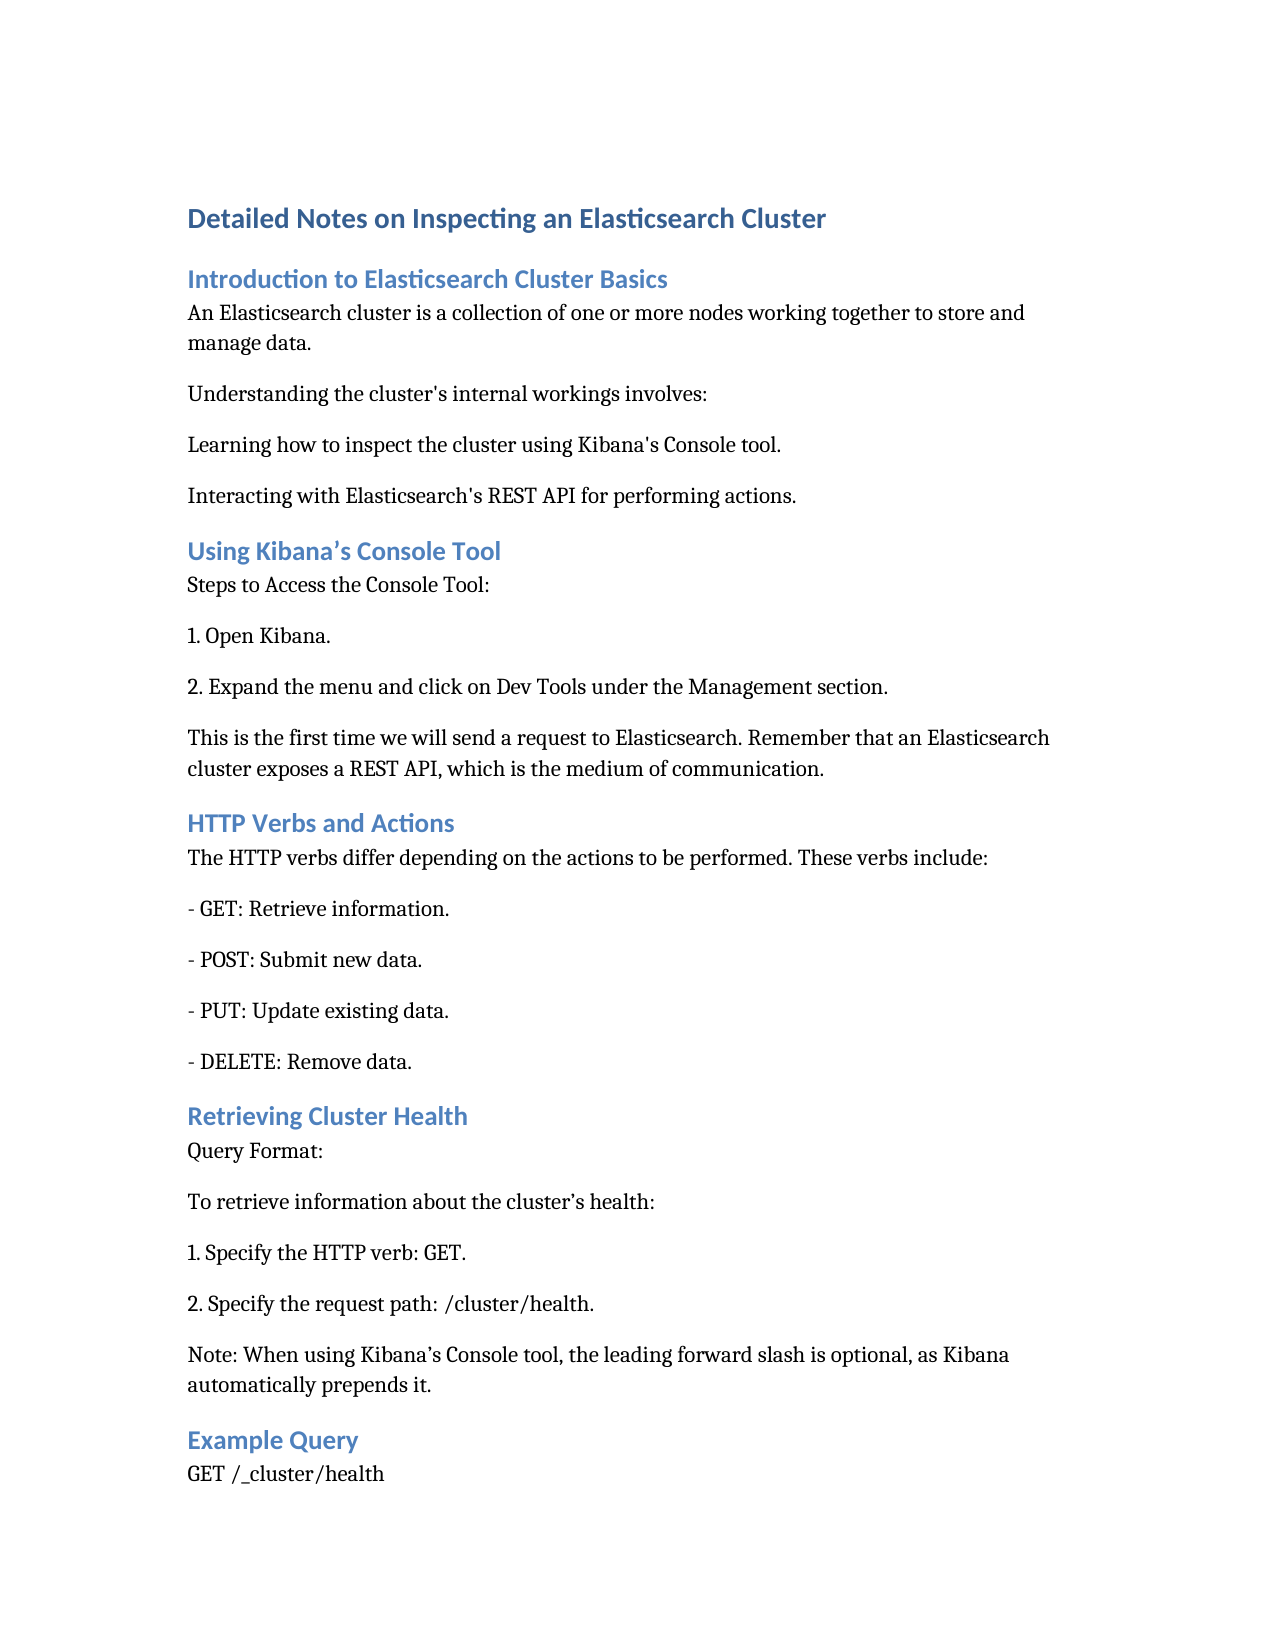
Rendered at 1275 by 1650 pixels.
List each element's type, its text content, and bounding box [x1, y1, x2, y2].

subtitle Detailed Notes on Inspecting an Elasticsearch Cluster [187, 200, 1087, 236]
text Steps to Access the Console Tool: [187, 572, 1087, 598]
text Query Format: [187, 1137, 1087, 1164]
text 1. Open Kibana. [187, 623, 1087, 649]
text 2. Expand the menu and click on Dev Tools under the Management section. [187, 674, 1087, 700]
text To retrieve information about the cluster’s health: [187, 1188, 1087, 1215]
text Understanding the cluster's internal workings involves: [187, 381, 1087, 407]
subtitle Introduction to Elasticsearch Cluster Basics [187, 262, 1087, 295]
text GET /_cluster/health [187, 1461, 1087, 1487]
text 1. Specify the HTTP verb: GET. [187, 1239, 1087, 1266]
subtitle Using Kibana’s Console Tool [187, 534, 1087, 567]
subtitle Retrieving Cluster Health [187, 1099, 1087, 1132]
text - POST: Submit new data. [187, 946, 1087, 973]
text Interacting with Elasticsearch's REST API for performing actions. [187, 483, 1087, 509]
text - GET: Retrieve information. [187, 895, 1087, 922]
subtitle Example Query [187, 1423, 1087, 1456]
text 2. Specify the request path: /cluster/health. [187, 1291, 1087, 1317]
text Learning how to inspect the cluster using Kibana's Console tool. [187, 432, 1087, 458]
text - PUT: Update existing data. [187, 997, 1087, 1024]
text An Elasticsearch cluster is a collection of one or more nodes working together to store and manage data. [187, 300, 1087, 356]
text Note: When using Kibana’s Console tool, the leading forward slash is optional, as Kibana automatically prepends it. [187, 1342, 1087, 1398]
text This is the first time we will send a request to Elasticsearch. Remember that an Elasticsearch cluster exposes a REST API, which is the medium of communication. [187, 725, 1087, 782]
text - DELETE: Remove data. [187, 1048, 1087, 1075]
subtitle HTTP Verbs and Actions [187, 806, 1087, 839]
text The HTTP verbs differ depending on the actions to be performed. These verbs include: [187, 844, 1087, 871]
